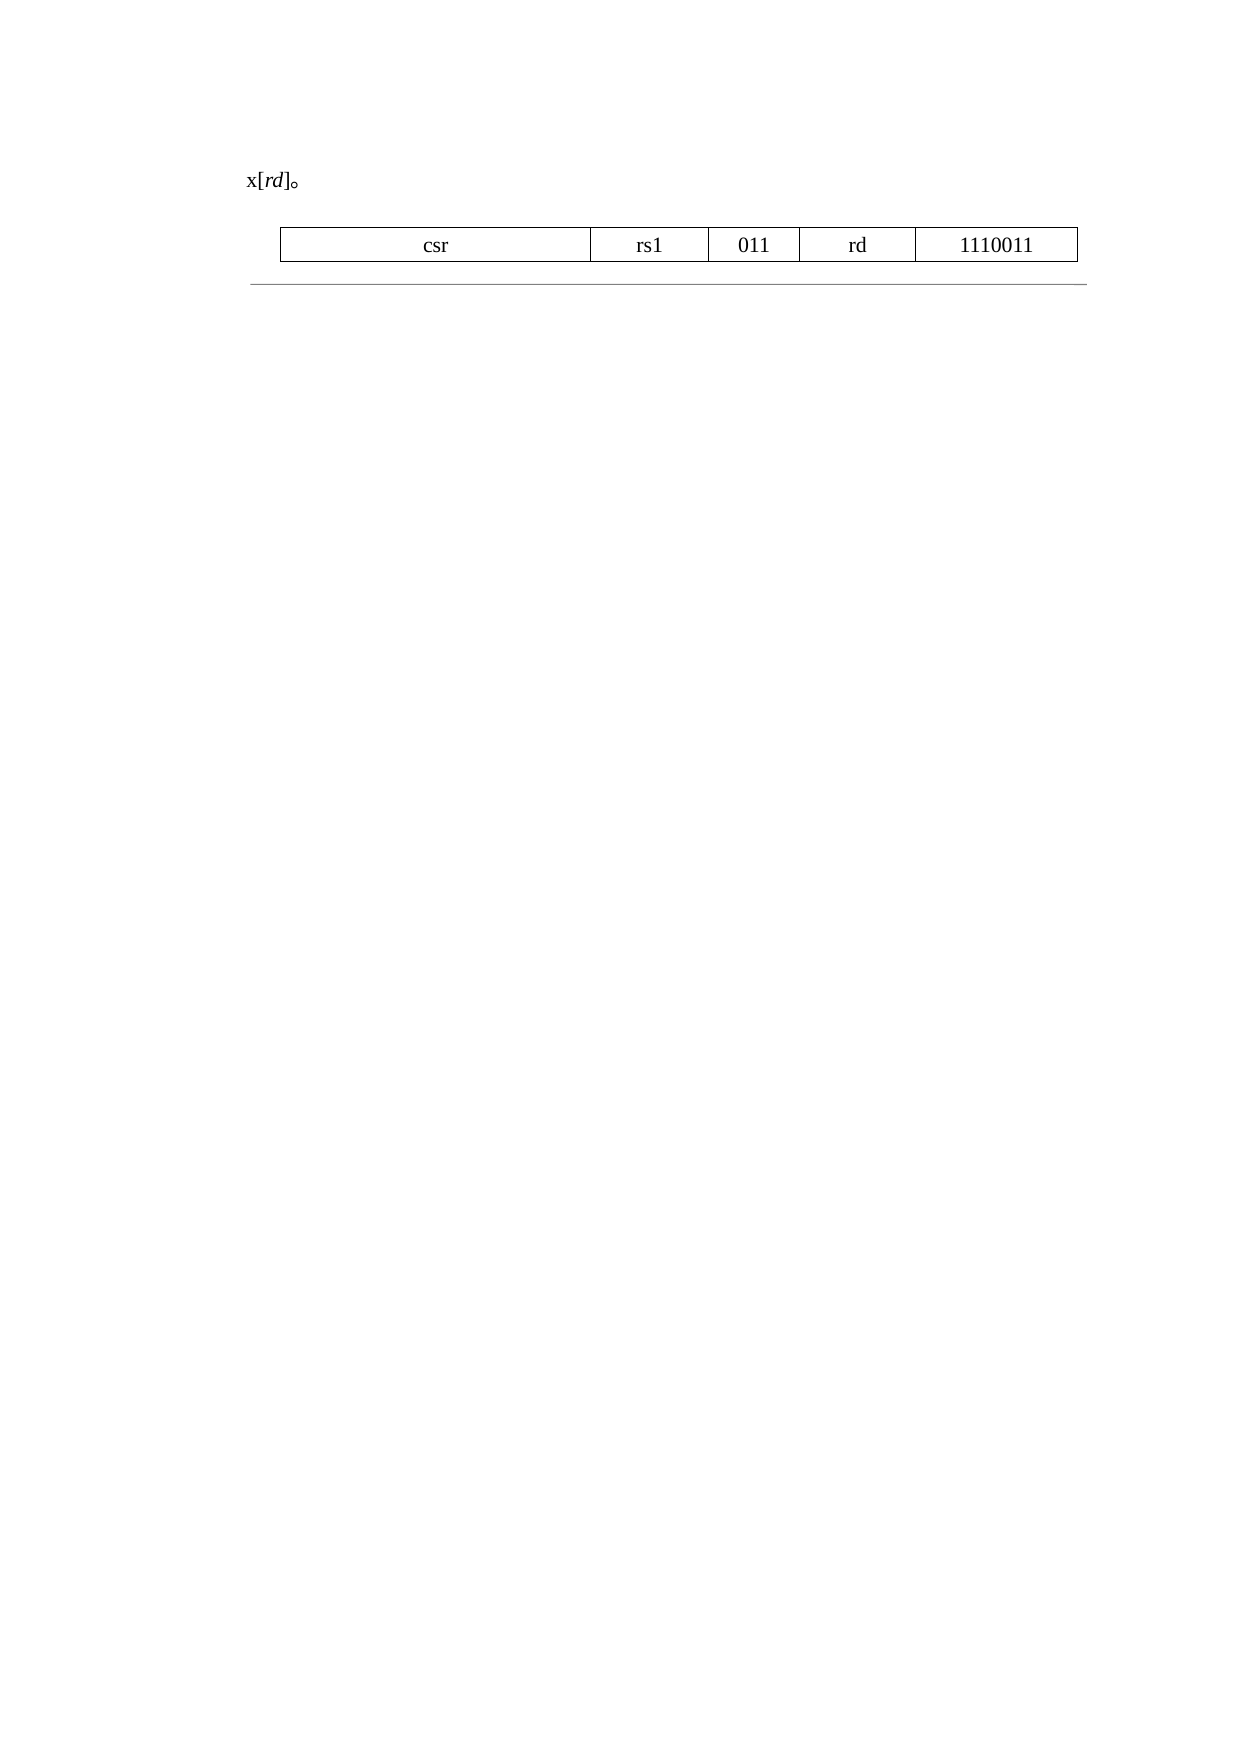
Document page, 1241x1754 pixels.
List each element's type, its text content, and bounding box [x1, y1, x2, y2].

table_header 1110011 [916, 228, 1077, 261]
table_header csr [281, 228, 590, 261]
table_header rs1 [591, 228, 708, 261]
text 记控制状态寄存器csr中的值为t。把t和寄存器x[rs1]按位与的结果写入csr，再把t写入x[rd]。 [246, 162, 1112, 194]
table_header rd [800, 228, 915, 261]
table_header 011 [709, 228, 799, 261]
